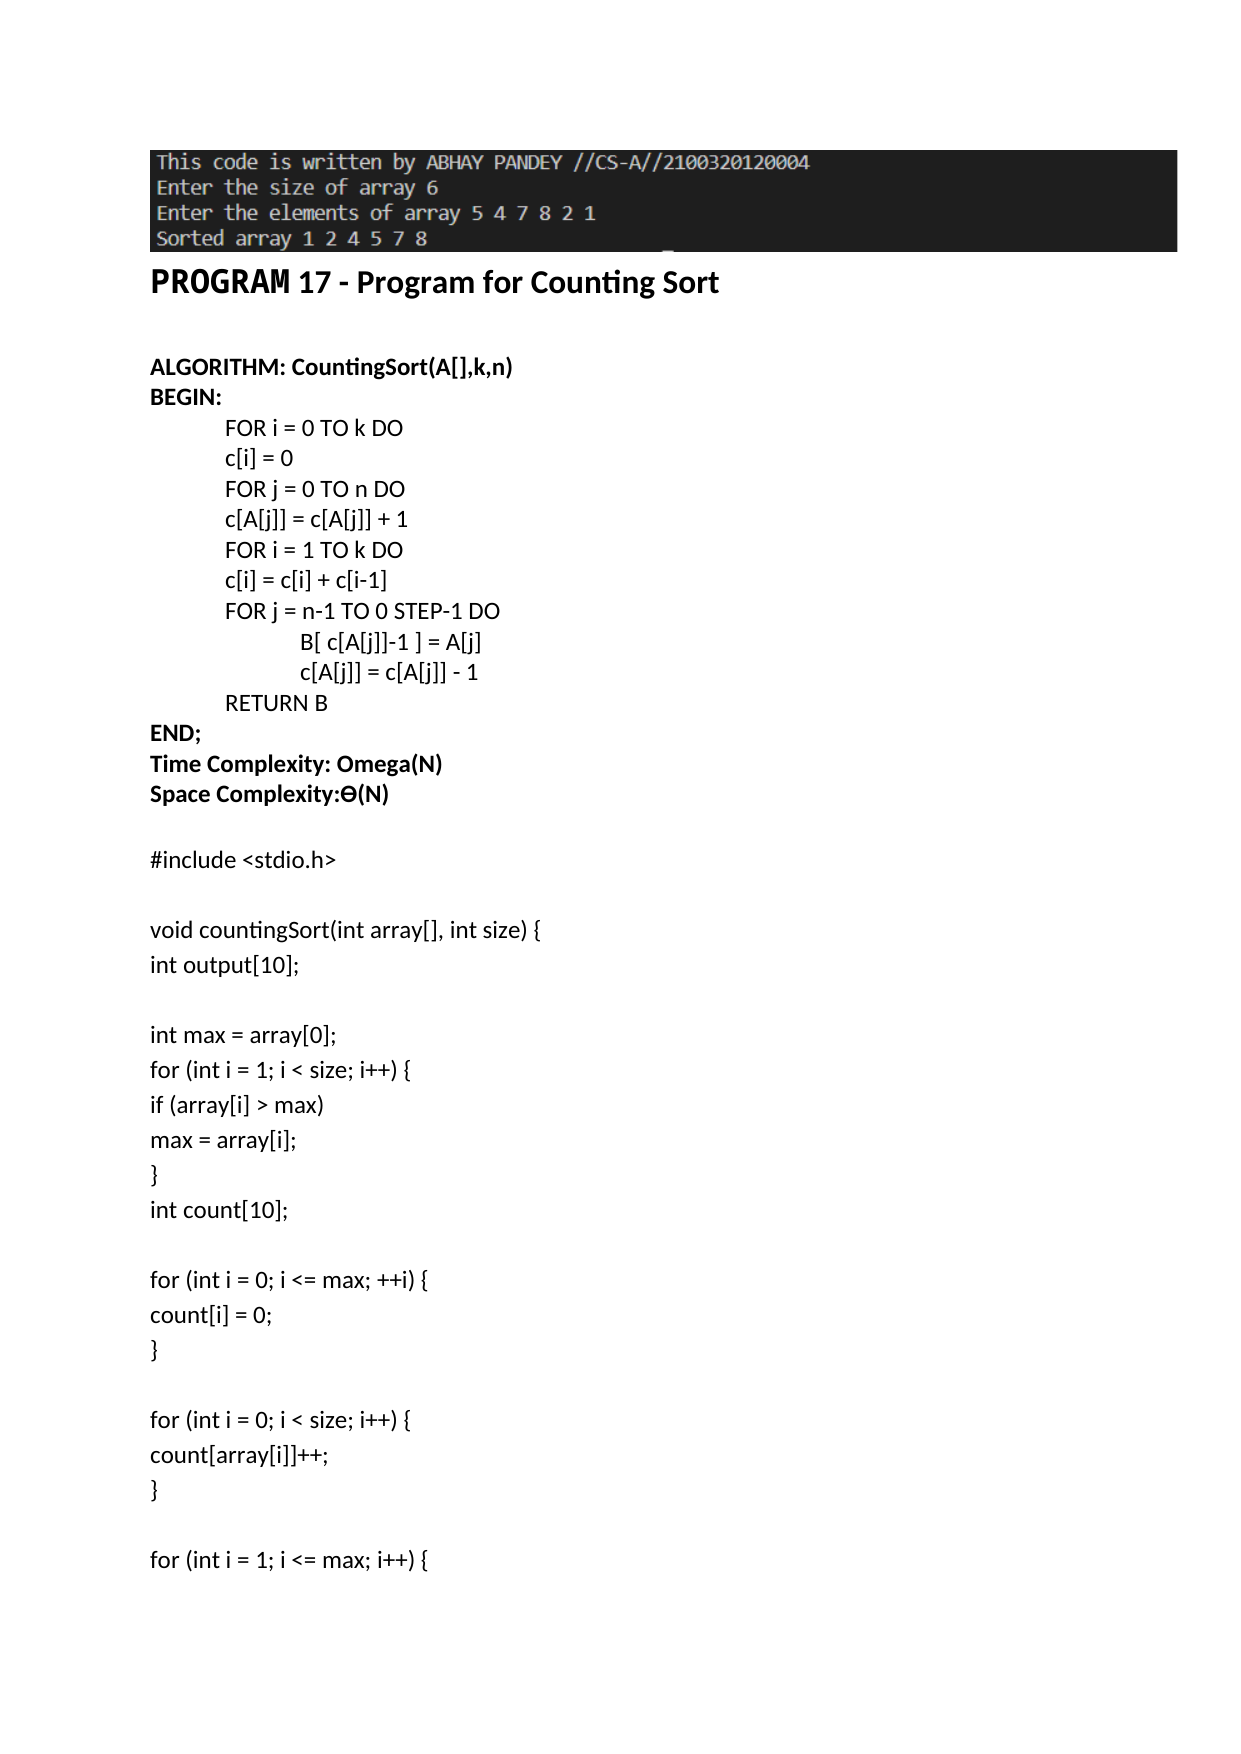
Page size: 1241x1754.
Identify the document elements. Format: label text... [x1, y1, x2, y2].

text FOR j = n-1 TO 0 STEP-1 DO [225, 595, 1090, 626]
text FOR i = 1 TO k DO [225, 534, 1090, 564]
text } [150, 1159, 1090, 1189]
text c[i] = 0 [225, 442, 1090, 473]
text c[i] = c[i] + c[i-1] [225, 564, 1090, 595]
text int count[10]; [150, 1194, 1090, 1224]
text PROGRAM 17 - Program for Counting Sort [150, 252, 1090, 303]
text B[ c[A[j]]-1 ] = A[j] [300, 626, 1090, 656]
text } [150, 1474, 1090, 1504]
text } [150, 1334, 1090, 1364]
text RETURN B [225, 687, 1090, 717]
text FOR j = 0 TO n DO [225, 473, 1090, 503]
text c[A[j]] = c[A[j]] + 1 [225, 503, 1090, 534]
text count[i] = 0; [150, 1299, 1090, 1329]
text for (int i = 1; i < size; i++) { [150, 1054, 1090, 1084]
text Space Complexity:ϴ(N) [150, 778, 1090, 809]
text #include <stdio.h> [150, 844, 1090, 874]
text int output[10]; [150, 949, 1090, 979]
text Time Complexity: Omega(N) [150, 748, 1090, 778]
text if (array[i] > max) [150, 1089, 1090, 1119]
text c[A[j]] = c[A[j]] - 1 [300, 656, 1090, 687]
text max = array[i]; [150, 1124, 1090, 1154]
text END; [150, 717, 1090, 748]
text ALGORITHM: CountingSort(A[],k,n) [150, 351, 1090, 381]
text for (int i = 0; i <= max; ++i) { [150, 1264, 1090, 1294]
text int max = array[0]; [150, 1019, 1090, 1049]
text FOR i = 0 TO k DO [225, 412, 1090, 442]
text BEGIN: [150, 381, 1090, 412]
text for (int i = 1; i <= max; i++) { [150, 1544, 1090, 1574]
text for (int i = 0; i < size; i++) { [150, 1404, 1090, 1434]
text count[array[i]]++; [150, 1439, 1090, 1469]
text void countingSort(int array[], int size) { [150, 914, 1090, 944]
picture [150, 150, 1178, 252]
